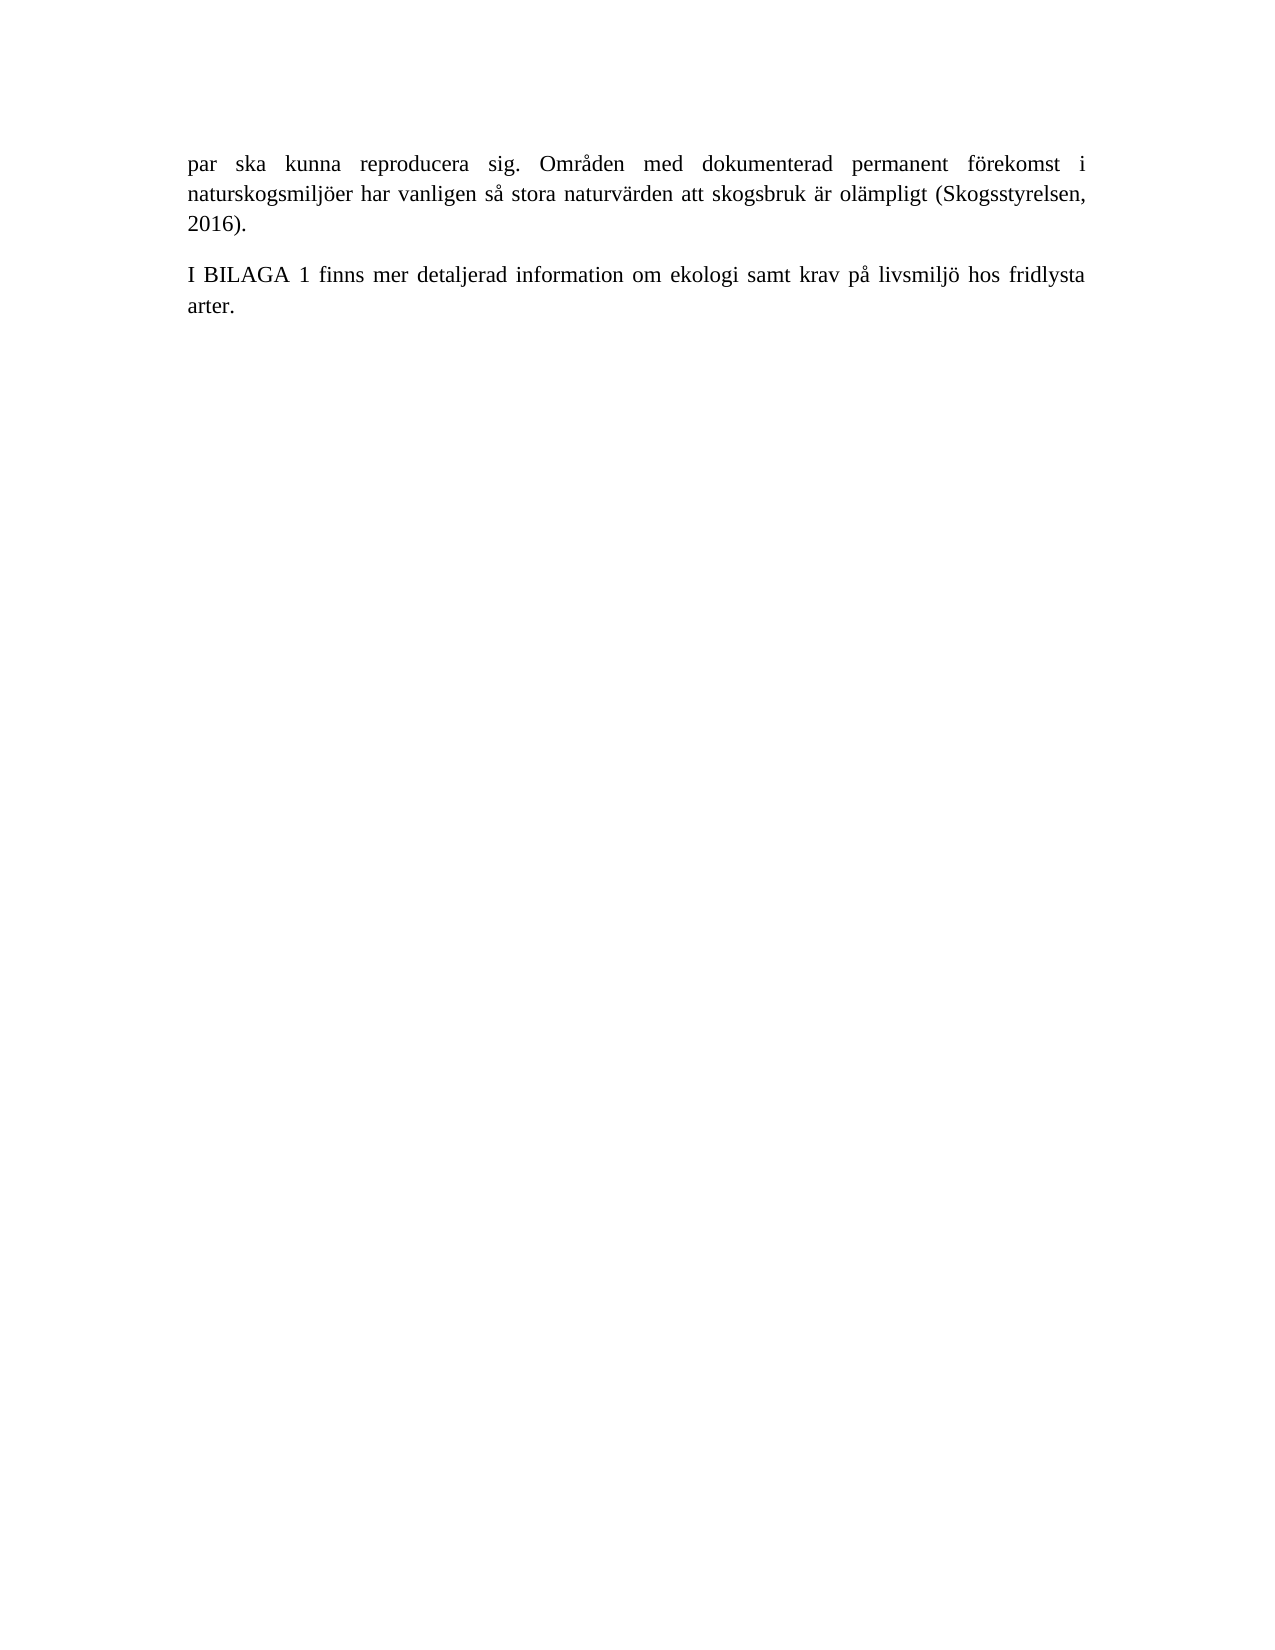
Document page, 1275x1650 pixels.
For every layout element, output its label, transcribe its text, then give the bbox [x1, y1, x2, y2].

text I BILAGA 1 finns mer detaljerad information om ekologi samt krav på livsmiljö hos fridlysta arter. [187, 261, 1087, 318]
